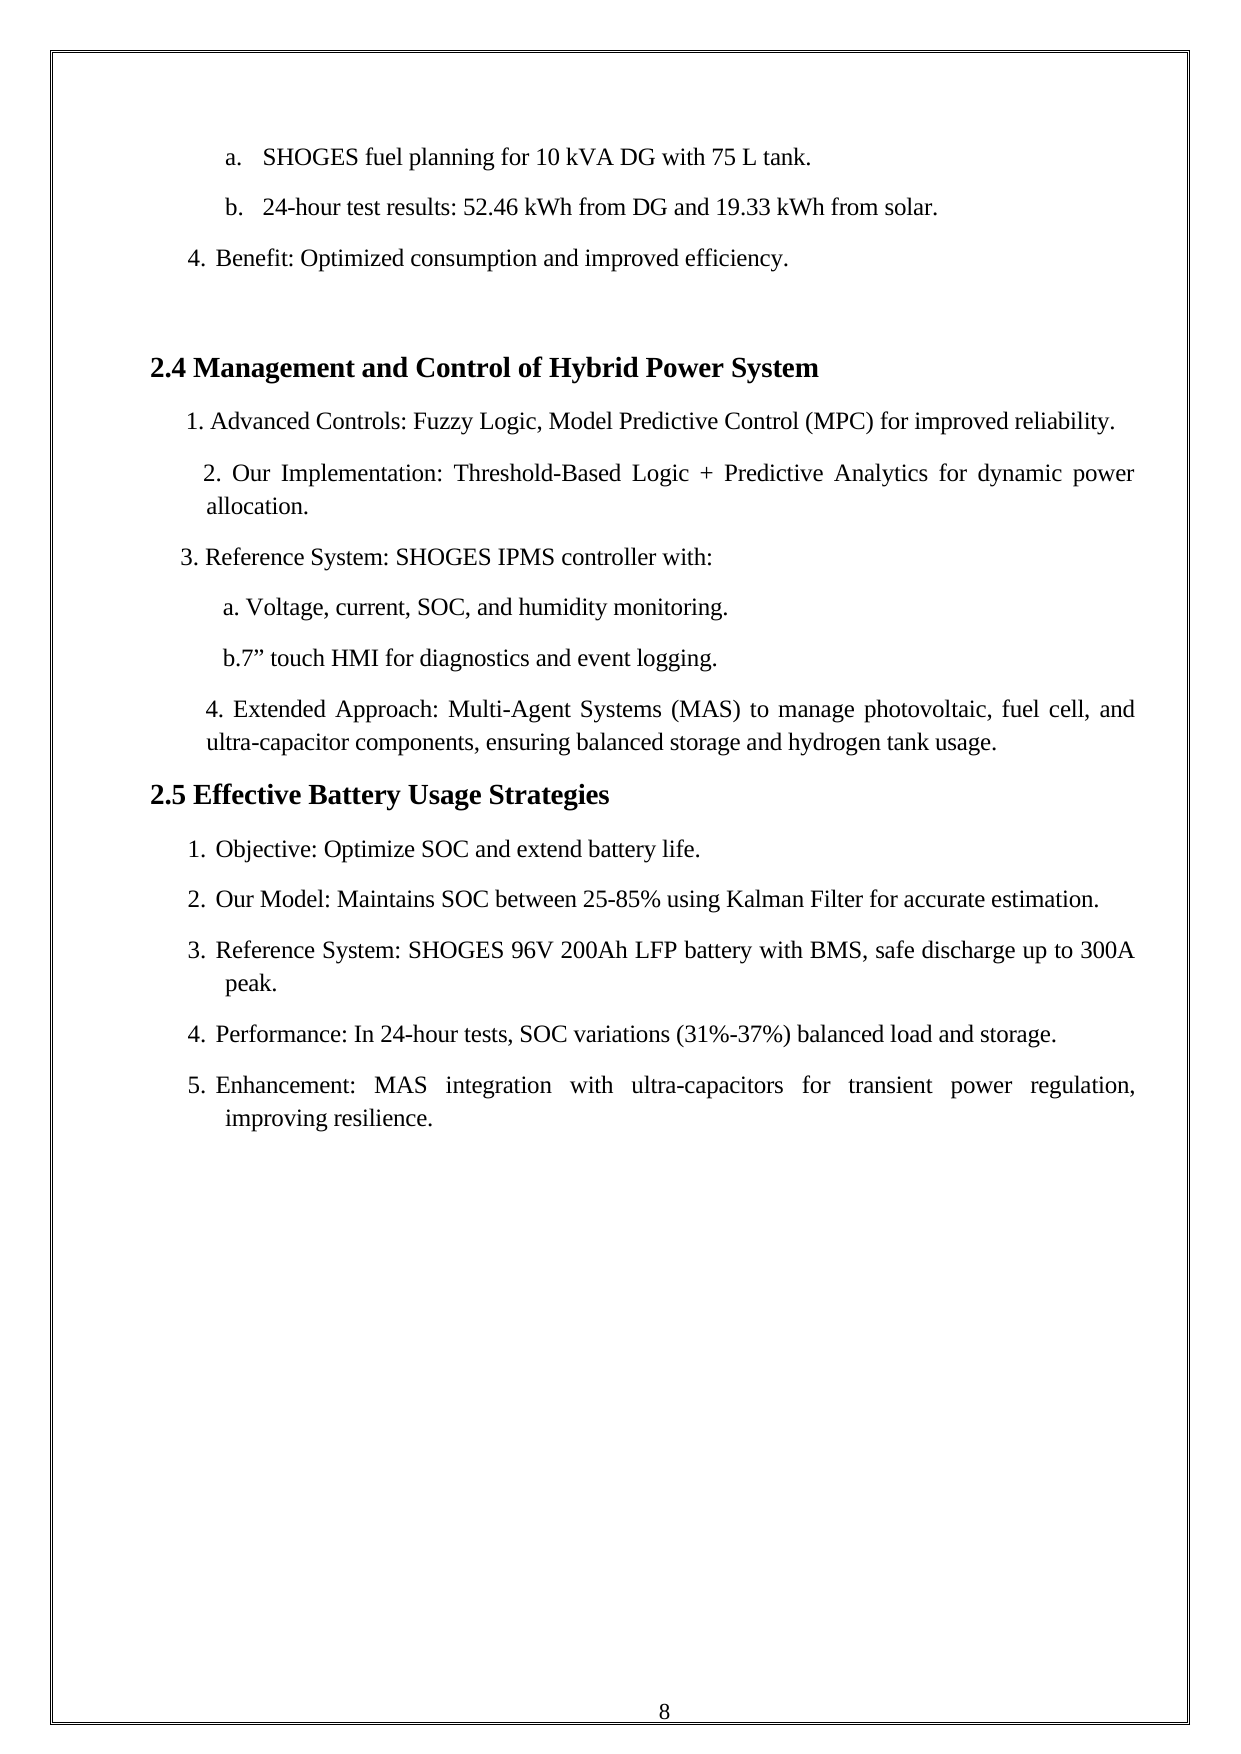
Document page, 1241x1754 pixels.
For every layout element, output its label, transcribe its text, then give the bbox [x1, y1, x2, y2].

subtitle Performance: In 24-hour tests, SOC variations (31%-37%) balanced load and storage. [187, 1019, 1136, 1048]
subtitle 4. Extended Approach: Multi-Agent Systems (MAS) to manage photovoltaic, fuel cell, and ultra-capacitor components, ensuring balanced storage and hydrogen tank usage. [150, 694, 1136, 756]
subtitle 2. Our Implementation: Threshold-Based Logic + Predictive Analytics for dynamic power allocation. [150, 458, 1136, 519]
subtitle b.7” touch HMI for diagnostics and event logging. [150, 643, 1136, 672]
subtitle Enhancement: MAS integration with ultra-capacitors for transient power regulation, improving resilience. [187, 1070, 1136, 1131]
subtitle Our Model: Maintains SOC between 25-85% using Kalman Filter for accurate estimation. [187, 884, 1136, 913]
subtitle 24-hour test results: 52.46 kWh from DG and 19.33 kWh from solar. [225, 192, 1136, 221]
subtitle Benefit: Optimized consumption and improved efficiency. [187, 243, 1136, 272]
subtitle 3. Reference System: SHOGES IPMS controller with: [150, 542, 1136, 570]
subtitle SHOGES fuel planning for 10 kVA DG with 75 L tank. [225, 142, 1136, 170]
subtitle Objective: Optimize SOC and extend battery life. [187, 834, 1136, 862]
subtitle a. Voltage, current, SOC, and humidity monitoring. [150, 592, 1136, 621]
subtitle 1. Advanced Controls: Fuzzy Logic, Model Predictive Control (MPC) for improved reliability. [150, 406, 1136, 435]
subtitle 2.5 Effective Battery Usage Strategies [150, 777, 1136, 811]
subtitle 2.4 Management and Control of Hybrid Power System [150, 350, 1136, 384]
subtitle Reference System: SHOGES 96V 200Ah LFP battery with BMS, safe discharge up to 300A peak. [187, 935, 1136, 997]
